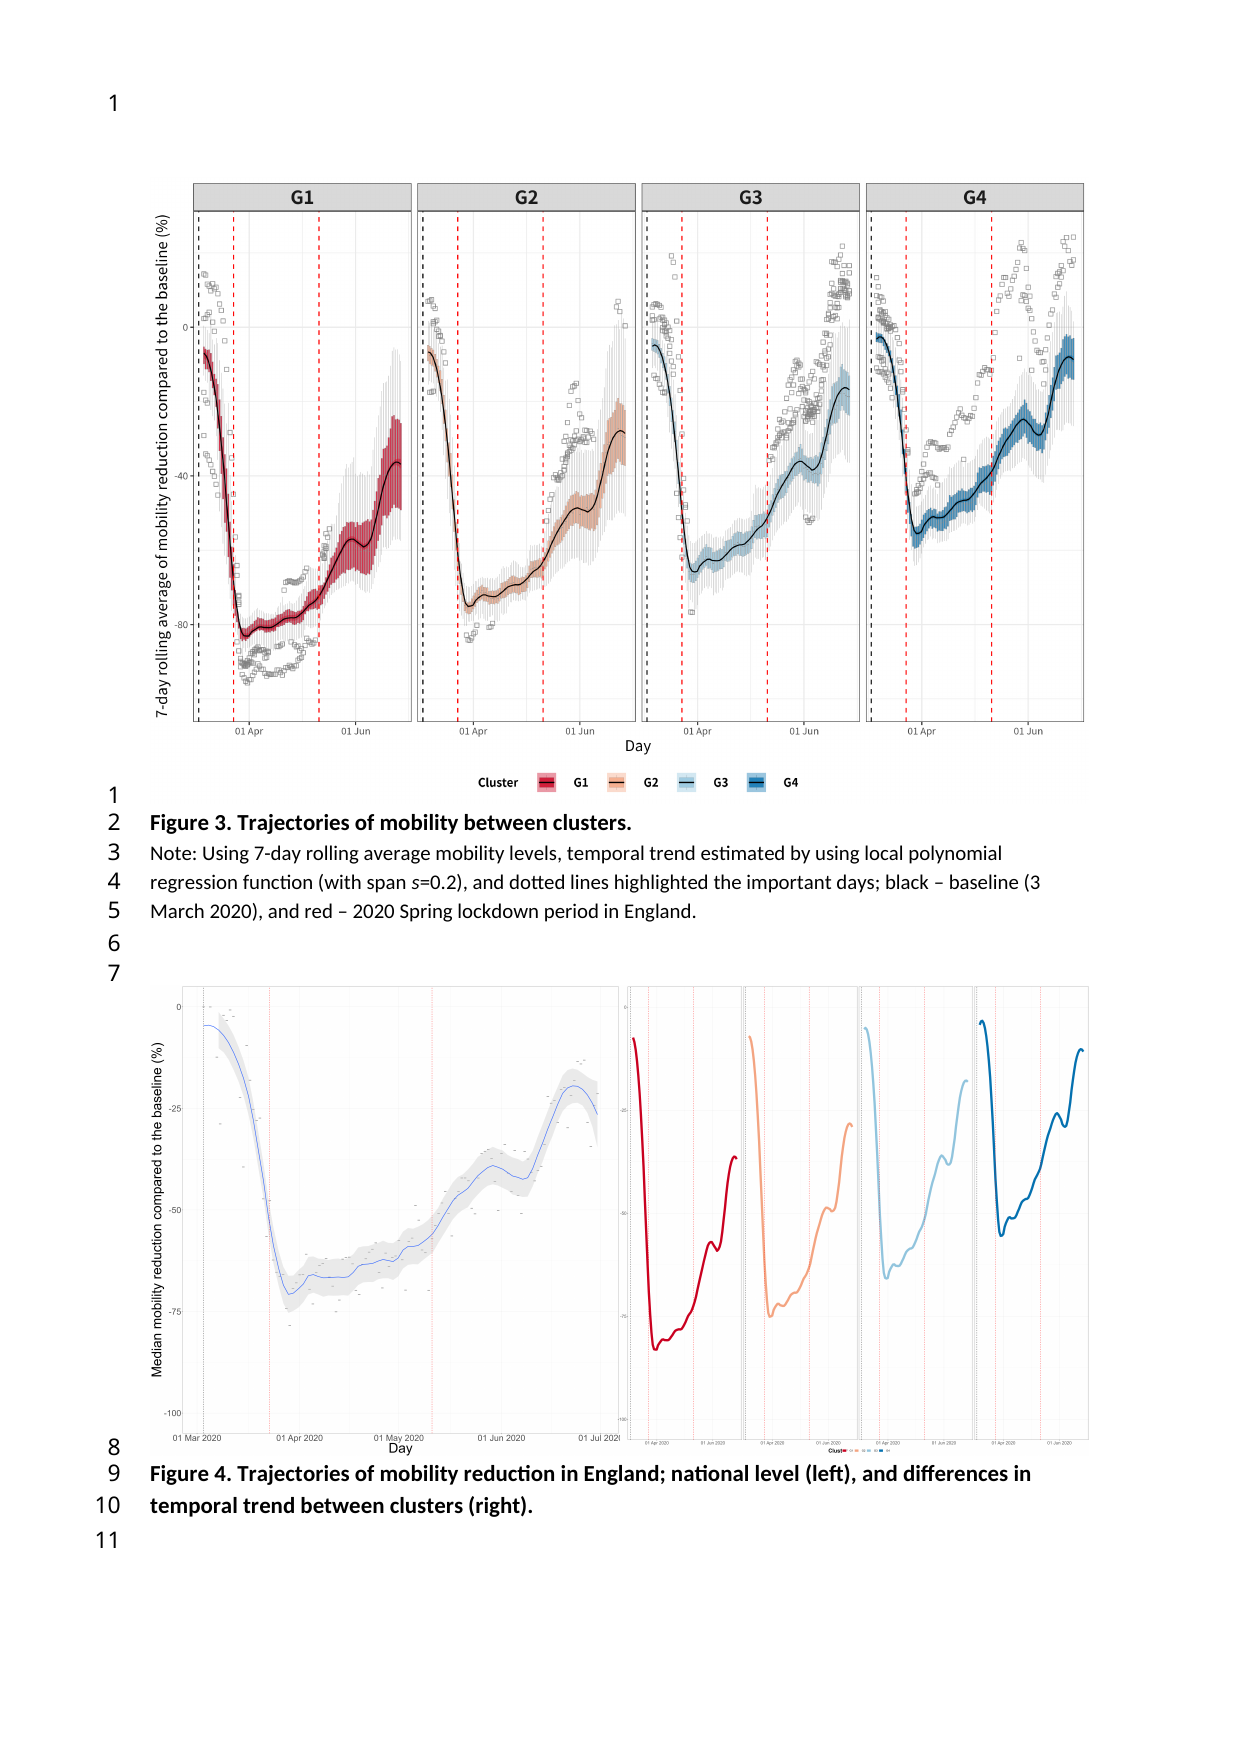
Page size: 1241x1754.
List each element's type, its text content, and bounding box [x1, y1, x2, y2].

picture [150, 177, 1089, 804]
text Note: Using 7-day rolling average mobility levels, temporal trend estimated by using local polynomial regression function (with span s=0.2), and dotted lines highlighted the important days; black – baseline (3 March 2020), and red – 2020 Spring lockdown period in England. [150, 840, 1090, 923]
